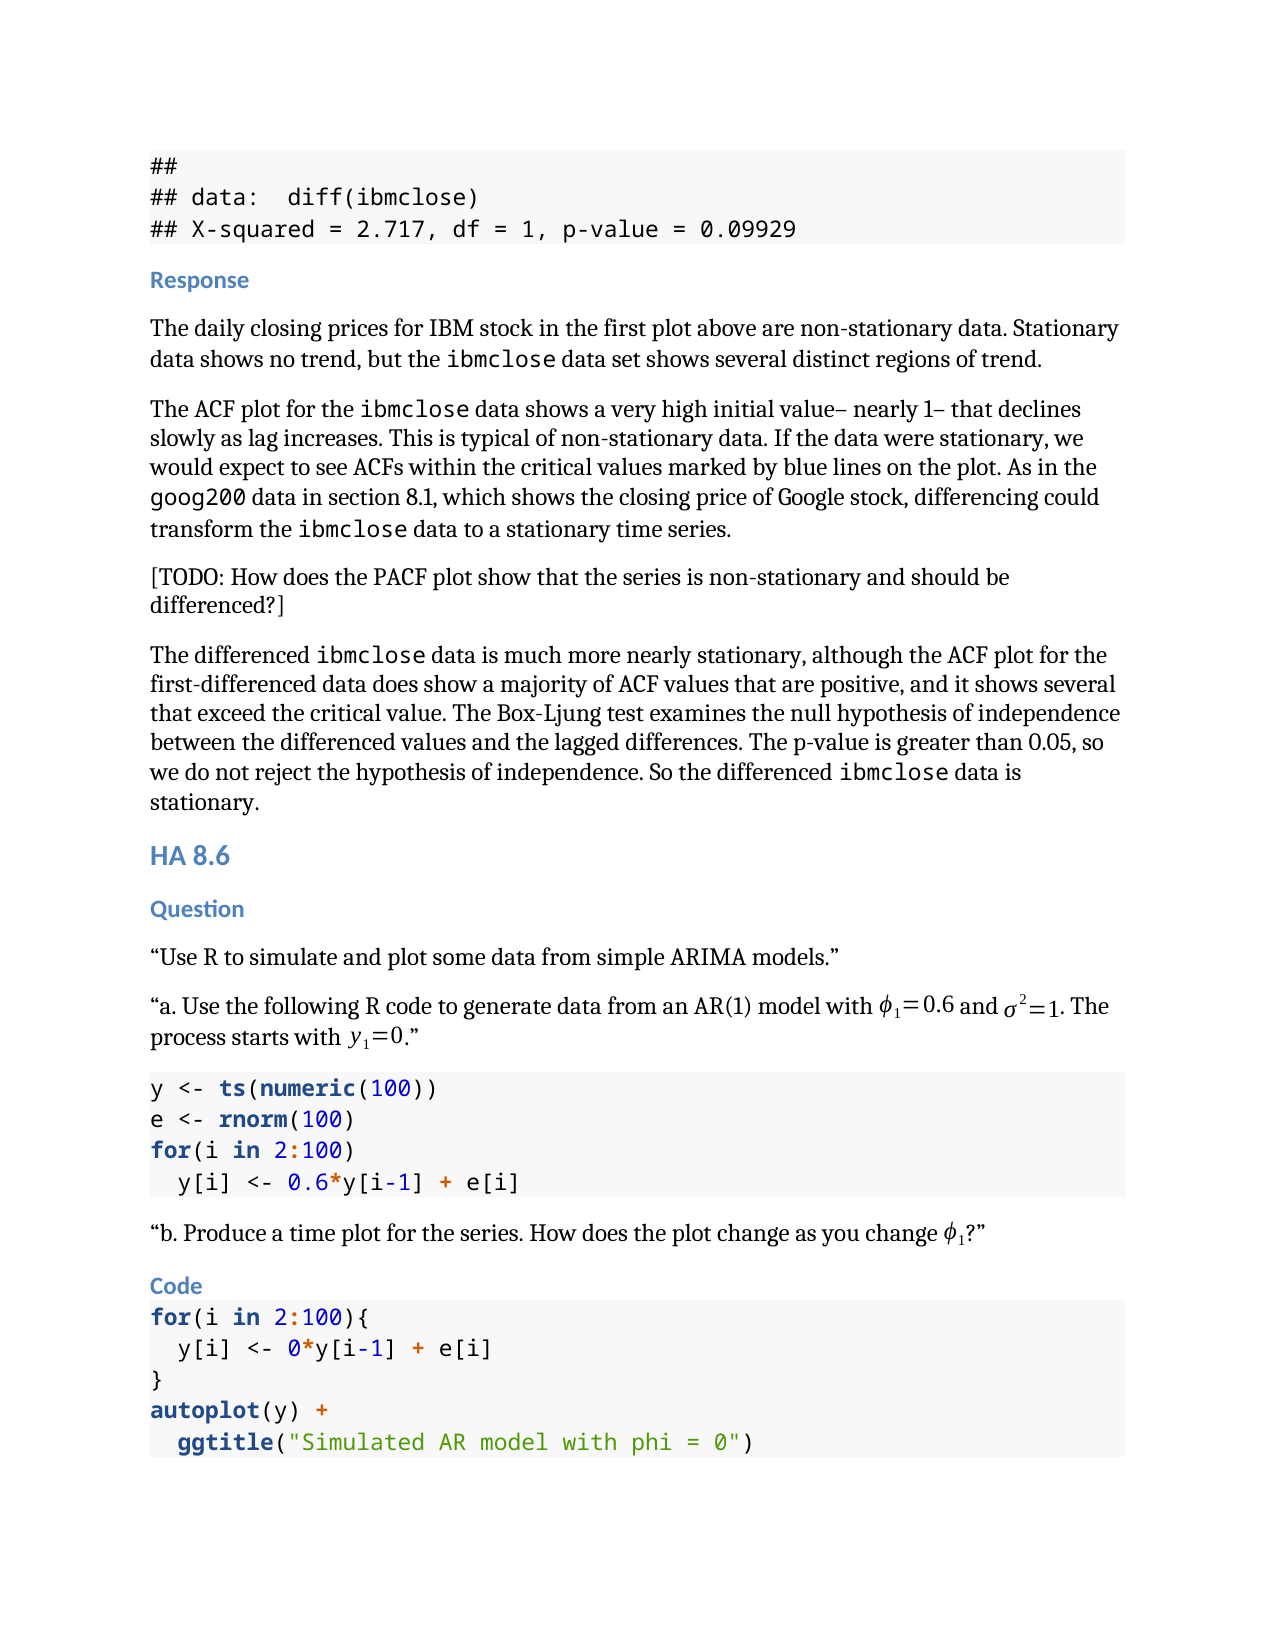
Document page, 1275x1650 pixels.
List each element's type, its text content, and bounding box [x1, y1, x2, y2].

text The daily closing prices for IBM stock in the first plot above are non-stationary data. Stationary data shows no trend, but the ibmclose data set shows several distinct regions of trend. [150, 314, 1125, 374]
text y <- ts(numeric(100)) e <- rnorm(100) for(i in 2:100) y[i] <- 0.6*y[i-1] + e[i] [356, 1072, 1125, 1197]
text “Use R to simulate and plot some data from simple ARIMA models.” [150, 943, 1125, 972]
text The differenced ibmclose data is much more nearly stationary, although the ACF plot for the first-differenced data does show a majority of ACF values that are positive, and it shows several that exceed the critical value. The Box-Ljung test examines the null hypothesis of independence between the differenced values and the lagged differences. The p-value is greater than 0.05, so we do not reject the hypothesis of independence. So the differenced ibmclose data is stationary. [150, 639, 1125, 816]
subtitle Response [150, 264, 1125, 295]
subtitle Code [150, 1270, 1125, 1300]
text for(i in 2:100){ y[i] <- 0*y[i-1] + e[i] } autoplot(y) + ggtitle("Simulated AR model with phi = 0") [164, 1300, 1125, 1457]
subtitle HA 8.6 [150, 837, 1125, 873]
text [TODO: How does the PACF plot show that the series is non-stationary and should be differenced?] [150, 563, 1125, 620]
text “b. Produce a time plot for the series. How does the plot change as you change ?” [150, 1218, 1125, 1249]
text “a. Use the following R code to generate data from an AR(1) model with and . The process starts with .” [150, 990, 1125, 1053]
subtitle Question [150, 894, 1125, 924]
text The ACF plot for the ibmclose data shows a very high initial value– nearly 1– that declines slowly as lag increases. This is typical of non-stationary data. If the data were stationary, we would expect to see ACFs within the critical values marked by blue lines on the plot. As in the goog200 data in section 8.1, which shows the closing price of Google stock, differencing could transform the ibmclose data to a stationary time series. [150, 393, 1125, 544]
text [150, 150, 1125, 244]
